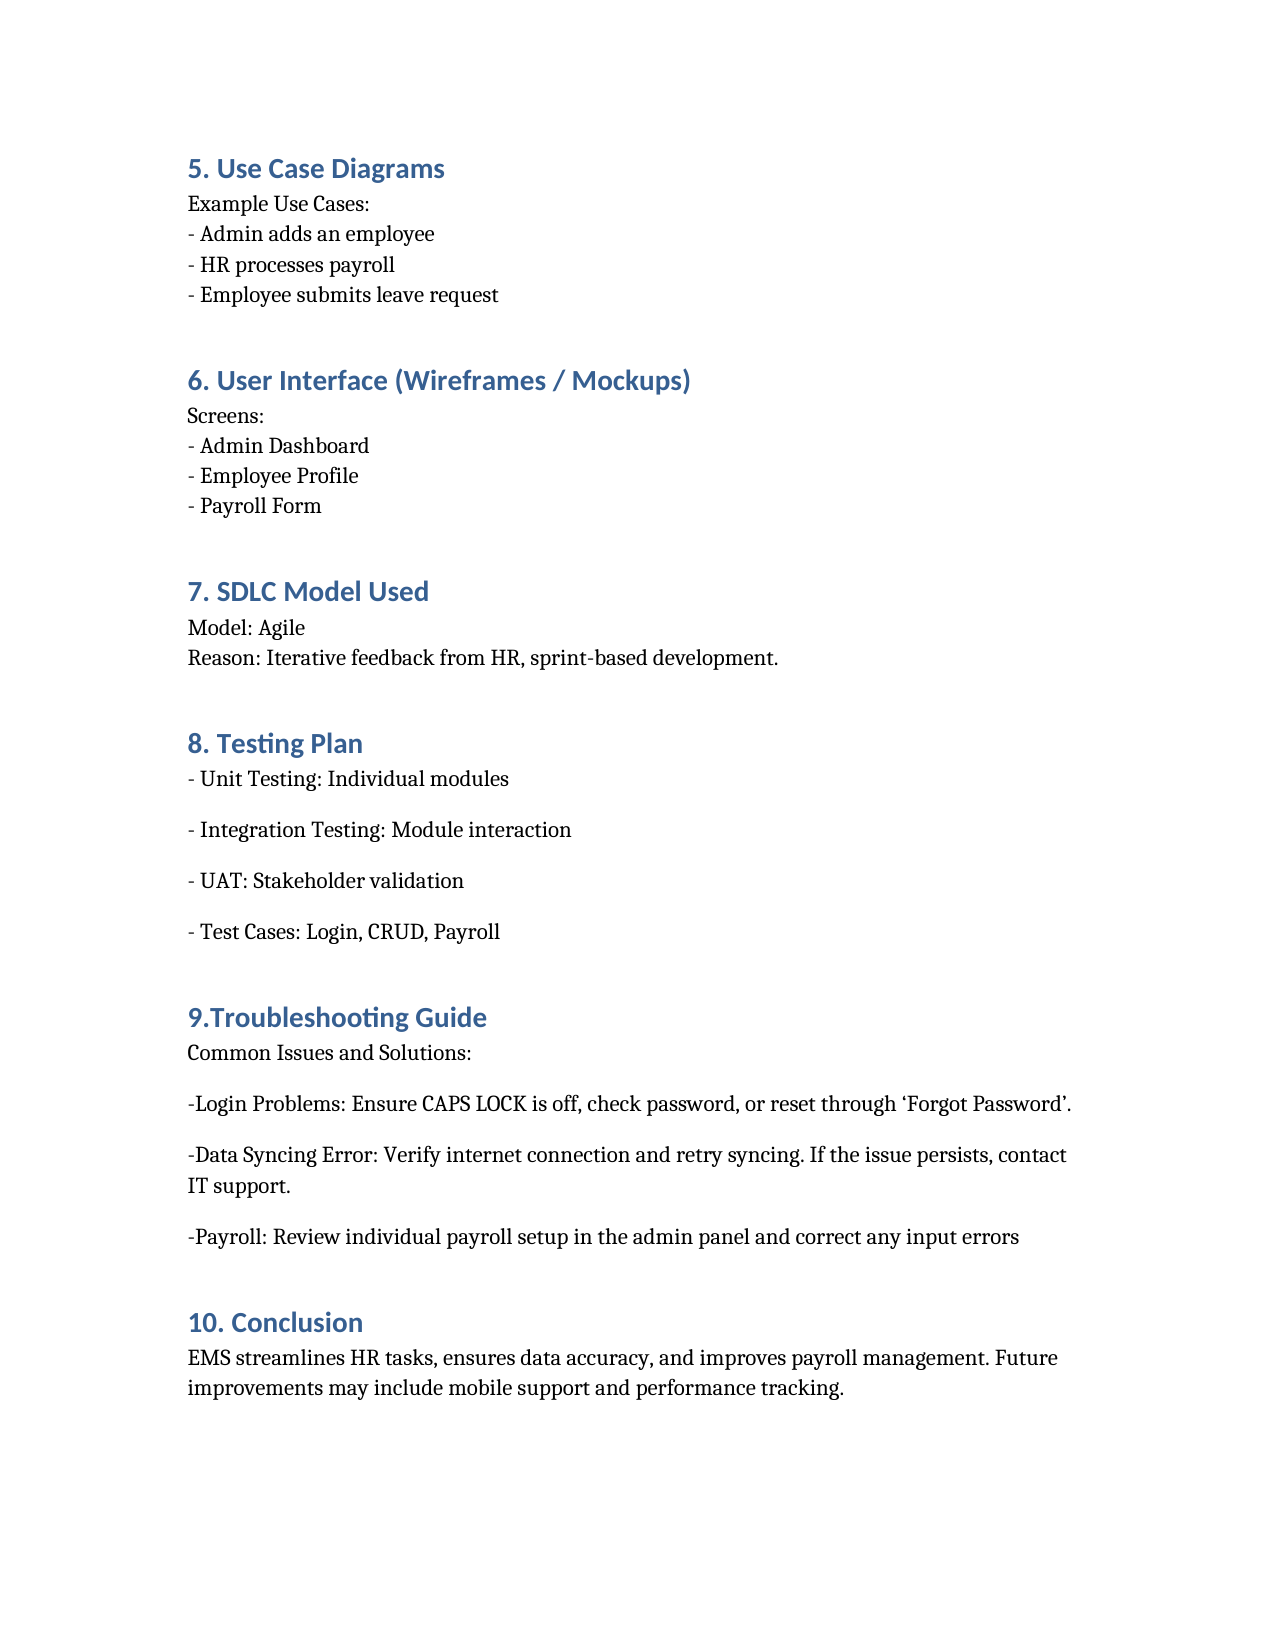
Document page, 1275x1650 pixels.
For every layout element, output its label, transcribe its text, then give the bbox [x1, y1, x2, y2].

subtitle 10. Conclusion [187, 1304, 1087, 1339]
subtitle 8. Testing Plan [187, 725, 1087, 761]
text -Login Problems: Ensure CAPS LOCK is off, check password, or reset through ‘Forgot Password’. [187, 1091, 1087, 1117]
text - Integration Testing: Module interaction [187, 817, 1087, 843]
text EMS streamlines HR tasks, ensures data accuracy, and improves payroll management. Future improvements may include mobile support and performance tracking. [187, 1344, 1087, 1401]
text Example Use Cases: - Admin adds an employee - HR processes payroll - Employee submits leave request [187, 191, 1087, 308]
text -Payroll: Review individual payroll setup in the admin panel and correct any input errors [187, 1223, 1087, 1250]
subtitle 5. Use Case Diagrams [187, 150, 1087, 186]
text - Unit Testing: Individual modules [187, 766, 1087, 792]
text -Data Syncing Error: Verify internet connection and retry syncing. If the issue persists, contact IT support. [187, 1142, 1087, 1199]
text Model: Agile Reason: Iterative feedback from HR, sprint-based development. [187, 614, 1087, 671]
text Common Issues and Solutions: [187, 1040, 1087, 1066]
subtitle 6. User Interface (Wireframes / Mockups) [187, 362, 1087, 397]
subtitle 9.Troubleshooting Guide [187, 999, 1087, 1035]
text - UAT: Stakeholder validation [187, 868, 1087, 894]
subtitle 7. SDLC Model Used [187, 573, 1087, 609]
text Screens: - Admin Dashboard - Employee Profile - Payroll Form [187, 403, 1087, 520]
text - Test Cases: Login, CRUD, Payroll [187, 919, 1087, 945]
